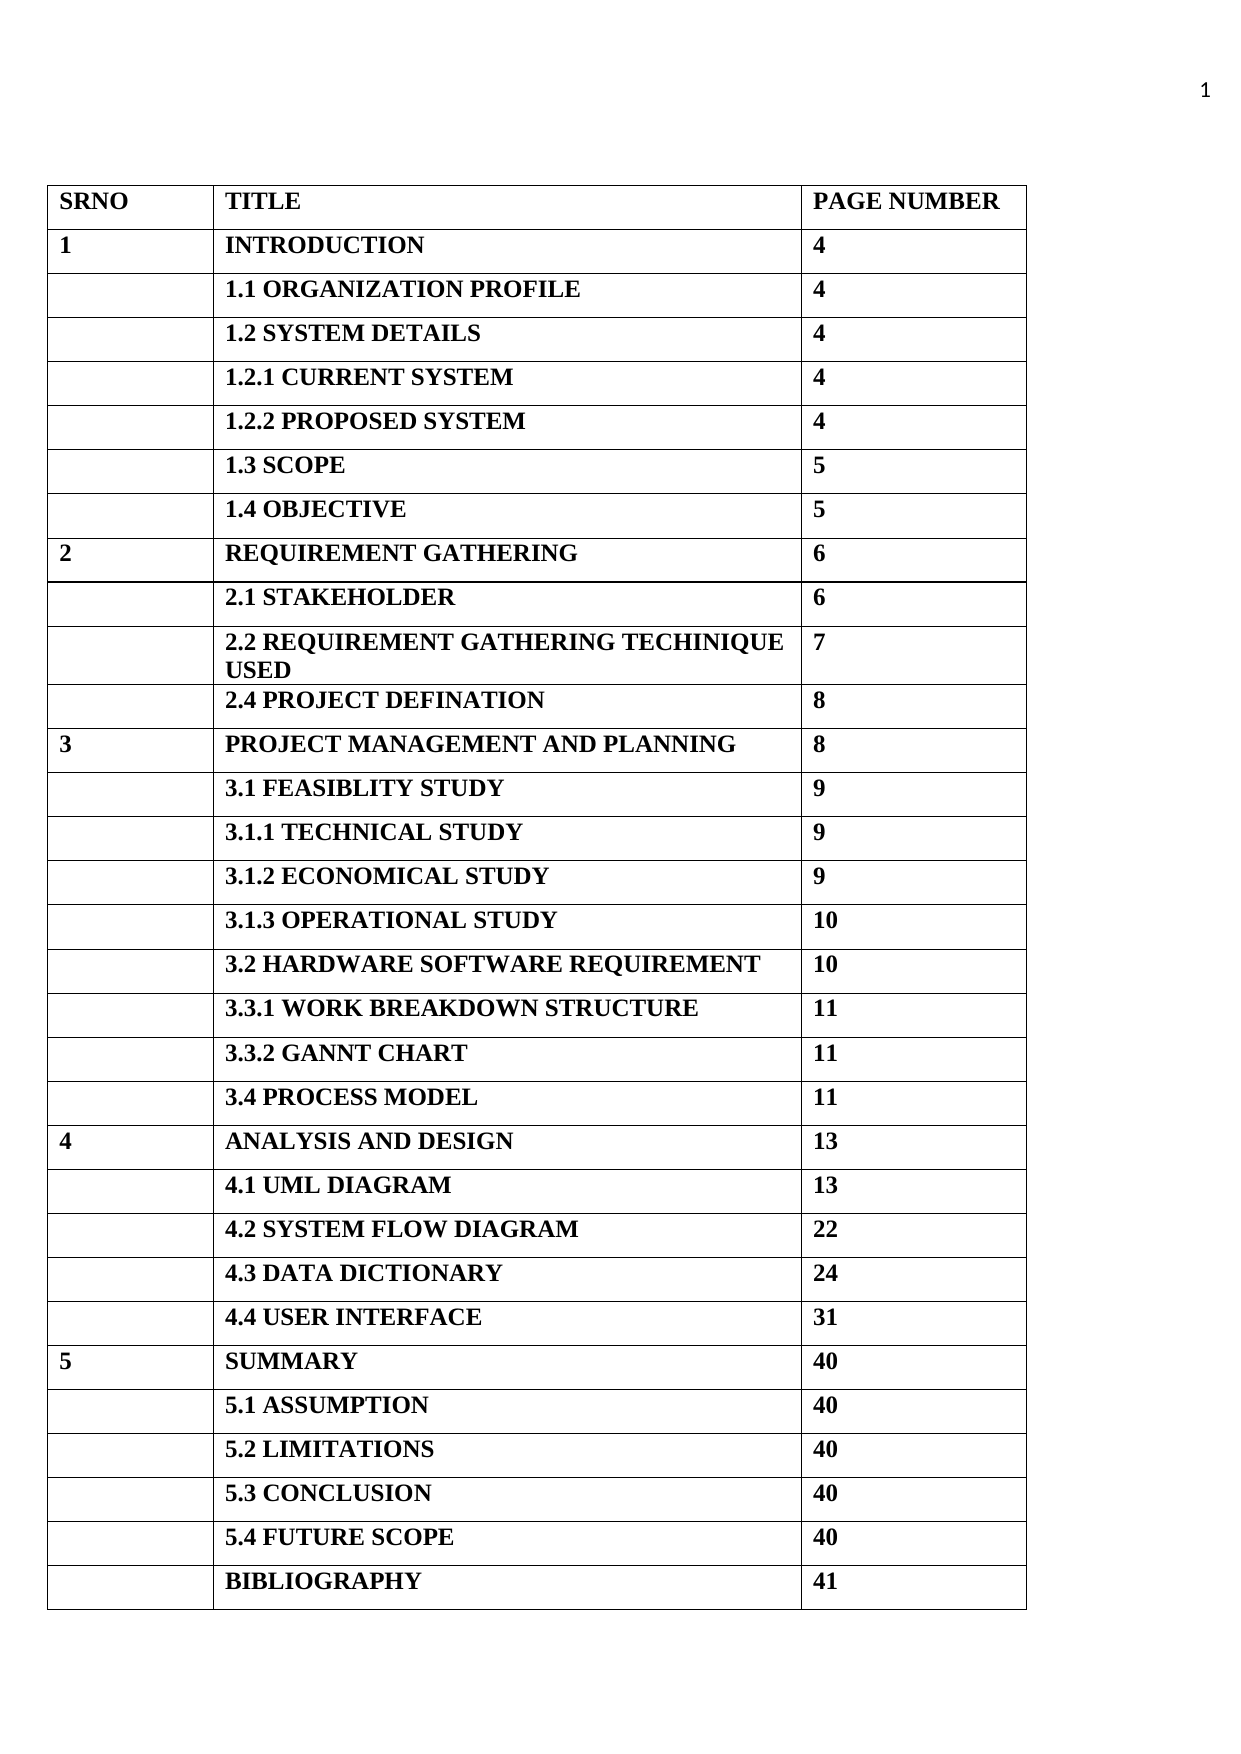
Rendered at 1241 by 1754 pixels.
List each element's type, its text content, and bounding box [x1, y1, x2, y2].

table_cell 1.3 SCOPE [214, 450, 801, 493]
table_cell 11 [802, 1038, 1026, 1081]
table_cell 40 [802, 1478, 1026, 1521]
table_cell [48, 1522, 213, 1565]
table_cell 41 [802, 1566, 1026, 1609]
table_cell 5.3 CONCLUSION [214, 1478, 801, 1521]
table_cell 3.3.2 GANNT CHART [214, 1038, 801, 1081]
table_cell 3.1.3 OPERATIONAL STUDY [214, 905, 801, 948]
table_cell 3.1.2 ECONOMICAL STUDY [214, 861, 801, 904]
table_cell 1.1 ORGANIZATION PROFILE [214, 274, 801, 317]
table_cell 2.1 STAKEHOLDER [214, 583, 801, 626]
table_cell 3.1 FEASIBLITY STUDY [214, 773, 801, 816]
table_cell [48, 1082, 213, 1125]
table_cell [48, 406, 213, 449]
table_cell 13 [802, 1170, 1026, 1213]
table_header TITLE [214, 186, 801, 229]
table_cell [48, 861, 213, 904]
table_cell 1.2.2 PROPOSED SYSTEM [214, 406, 801, 449]
table_cell 3.2 HARDWARE SOFTWARE REQUIREMENT [214, 950, 801, 992]
table_cell PROJECT MANAGEMENT AND PLANNING [214, 729, 801, 772]
table_cell 3.3.1 WORK BREAKDOWN STRUCTURE [214, 994, 801, 1037]
table_header SRNO [48, 186, 213, 229]
table_cell ANALYSIS AND DESIGN [214, 1126, 801, 1169]
table_cell [48, 1390, 213, 1433]
table_cell 5.2 LIMITATIONS [214, 1434, 801, 1477]
table_header PAGE NUMBER [802, 186, 1026, 229]
table_cell 4.3 DATA DICTIONARY [214, 1258, 801, 1301]
table_cell [48, 1214, 213, 1257]
table_cell [48, 773, 213, 816]
table_cell 3.4 PROCESS MODEL [214, 1082, 801, 1125]
table_cell 40 [802, 1346, 1026, 1389]
table_cell 3 [48, 729, 213, 772]
table_cell [48, 685, 213, 728]
table_cell 8 [802, 729, 1026, 772]
table_cell BIBLIOGRAPHY [214, 1566, 801, 1609]
table_cell [48, 1566, 213, 1609]
table_cell 9 [802, 817, 1026, 860]
table_cell 2 [48, 539, 213, 581]
table_cell 13 [802, 1126, 1026, 1169]
table_cell [48, 950, 213, 992]
table_cell [48, 1478, 213, 1521]
table_cell 22 [802, 1214, 1026, 1257]
table_cell 4 [48, 1126, 213, 1169]
table_cell [48, 450, 213, 493]
table_cell [48, 1038, 213, 1081]
table_cell 5 [802, 450, 1026, 493]
table_cell [48, 994, 213, 1037]
table_cell 24 [802, 1258, 1026, 1301]
table_cell 2.4 PROJECT DEFINATION [214, 685, 801, 728]
table_cell 4 [802, 274, 1026, 317]
table_cell 5 [48, 1346, 213, 1389]
table_cell 4.1 UML DIAGRAM [214, 1170, 801, 1213]
table_cell [48, 1170, 213, 1213]
table_cell INTRODUCTION [214, 230, 801, 273]
table_cell 4.2 SYSTEM FLOW DIAGRAM [214, 1214, 801, 1257]
table_cell [48, 318, 213, 361]
table_cell 3.1.1 TECHNICAL STUDY [214, 817, 801, 860]
table_cell [48, 274, 213, 317]
table_cell [48, 627, 213, 684]
table_cell 5.4 FUTURE SCOPE [214, 1522, 801, 1565]
table_cell [48, 494, 213, 537]
table_cell 4 [802, 362, 1026, 405]
table_cell 1.4 OBJECTIVE [214, 494, 801, 537]
table_cell 11 [802, 1082, 1026, 1125]
table_cell [48, 905, 213, 948]
table_cell 7 [802, 627, 1026, 684]
table_cell 6 [802, 583, 1026, 626]
table_cell 8 [802, 685, 1026, 728]
table_cell 4 [802, 406, 1026, 449]
table_cell 9 [802, 861, 1026, 904]
table_cell 2.2 REQUIREMENT GATHERING TECHINIQUE USED [214, 627, 801, 684]
table_cell 1.2 SYSTEM DETAILS [214, 318, 801, 361]
table_cell 4 [802, 318, 1026, 361]
table_cell [48, 1302, 213, 1345]
table_cell 40 [802, 1390, 1026, 1433]
table_cell [48, 362, 213, 405]
table_cell [48, 583, 213, 626]
table_cell 10 [802, 950, 1026, 992]
table_cell 9 [802, 773, 1026, 816]
table_cell 1.2.1 CURRENT SYSTEM [214, 362, 801, 405]
table_cell 5.1 ASSUMPTION [214, 1390, 801, 1433]
table_cell [48, 817, 213, 860]
table_cell [48, 1258, 213, 1301]
table_cell 4 [802, 230, 1026, 273]
table_cell REQUIREMENT GATHERING [214, 539, 801, 581]
table_cell 11 [802, 994, 1026, 1037]
table_cell 6 [802, 539, 1026, 581]
table_cell 10 [802, 905, 1026, 948]
table_cell 5 [802, 494, 1026, 537]
table_cell 40 [802, 1522, 1026, 1565]
table_cell 31 [802, 1302, 1026, 1345]
table_cell [48, 1434, 213, 1477]
table_cell 1 [48, 230, 213, 273]
table_cell 40 [802, 1434, 1026, 1477]
table_cell 4.4 USER INTERFACE [214, 1302, 801, 1345]
table_cell SUMMARY [214, 1346, 801, 1389]
